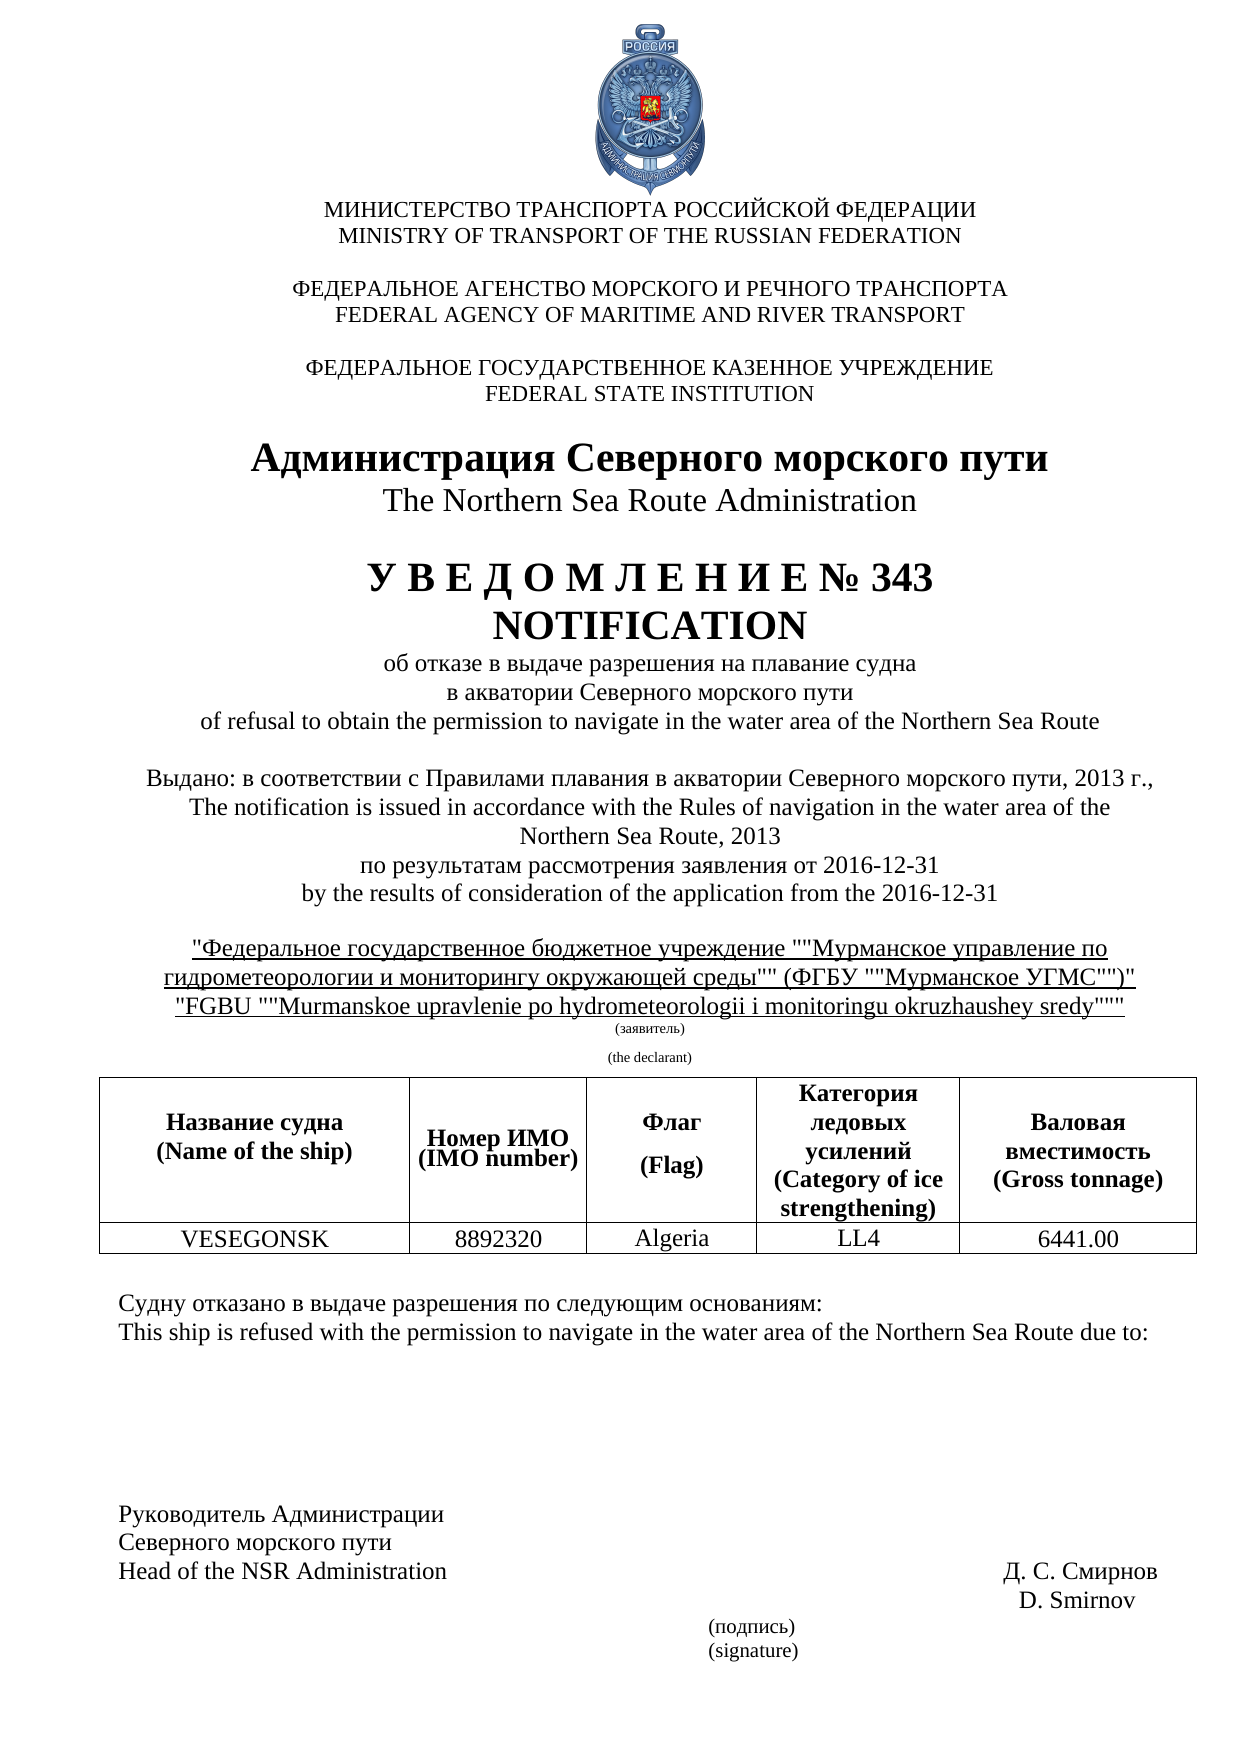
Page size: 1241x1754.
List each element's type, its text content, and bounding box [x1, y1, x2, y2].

table_header Валовая вместимость (Gross tonnage) [960, 1078, 1196, 1222]
text FEDERAL AGENCY OF MARITIME AND RIVER TRANSPORT [118, 301, 1182, 327]
text Администрация Северного морского пути [118, 433, 1181, 481]
text MINISTRY OF TRANSPORT OF THE [118, 222, 1182, 248]
text Выдано: в соответствии с Правилами плавания в акватории Северного морского пути, ., [118, 763, 1182, 792]
text (signature) [118, 1638, 1181, 1662]
text об отказе в выдаче разрешения на плавание судна [118, 648, 1182, 677]
text FEDERAL STATE INSTITUTION [118, 380, 1181, 406]
table_header Номер ИМО (IMO number) [410, 1078, 586, 1222]
text Северного морского пути [118, 1527, 1181, 1556]
text "FGBU ""Murmanskoe upravlenie po hydrometeorologii i monitoringu okruzhaushey sredy""" [118, 991, 1181, 1020]
table_header Флаг (Flag) [587, 1078, 756, 1222]
text (подпись) [561, 1614, 1181, 1638]
text of refusal to obtain the permission to navigate in the water area of the [118, 706, 1182, 735]
text Руководитель Администрации [118, 1499, 1181, 1527]
text в акватории Северного морского пути [118, 677, 1182, 706]
text This ship is refused with the permission to navigate in the water area of the due to: [118, 1317, 1181, 1345]
table_header Категория ледовых усилений (Category of ice strengthening) [757, 1078, 959, 1222]
text по результатам рассмотрения заявления от 2016-12-31 [118, 850, 1182, 878]
text NOTIFICATION [118, 601, 1182, 648]
text Northern , 2013 [118, 821, 1182, 850]
text МИНИСТЕРСТВО ТРАНСПОРТА РОССИЙСКОЙ ФЕДЕРАЦИИ [118, 196, 1182, 222]
table_cell 8892320 [410, 1223, 586, 1253]
text (the declarant) [118, 1048, 1181, 1077]
text (заявитель) [118, 1020, 1181, 1048]
text "Федеральное государственное бюджетное учреждение ""Мурманское управление по гидрометеорологии и мониторингу окружающей среды"" (ФГБУ ""Мурманское УГМС"")" [118, 933, 1181, 991]
table_cell LL4 [757, 1223, 959, 1253]
table_cell 6441.00 [960, 1223, 1196, 1253]
text The notification is issued in accordance with the Rules of navigation in the water area of the [118, 792, 1182, 821]
table_cell VESEGONSK [100, 1223, 409, 1253]
table_header Название судна (Name of the ship) [100, 1078, 409, 1222]
text D. Smirnov [561, 1585, 1181, 1614]
table_cell Algeria [587, 1223, 756, 1253]
text ФЕДЕРАЛЬНОЕ АГЕНСТВО МОРСКОГО И РЕЧНОГО ТРАНСПОРТА [118, 275, 1182, 301]
text Head of the NSR Administration Д. С. Смирнов [118, 1556, 1181, 1585]
text ФЕДЕРАЛЬНОЕ ГОСУДАРСТВЕННОЕ КАЗЕННОЕ УЧРЕЖДЕНИЕ [118, 354, 1181, 380]
text У В Е Д О М Л Е Н И Е № 343 [118, 553, 1182, 601]
text Судну отказано в выдаче разрешения по следующим основаниям: [118, 1288, 1181, 1317]
text The Northern Administration [118, 481, 1181, 519]
picture [593, 23, 706, 196]
text by the results of consideration of the application from the 2016-12-31 [118, 878, 1182, 907]
